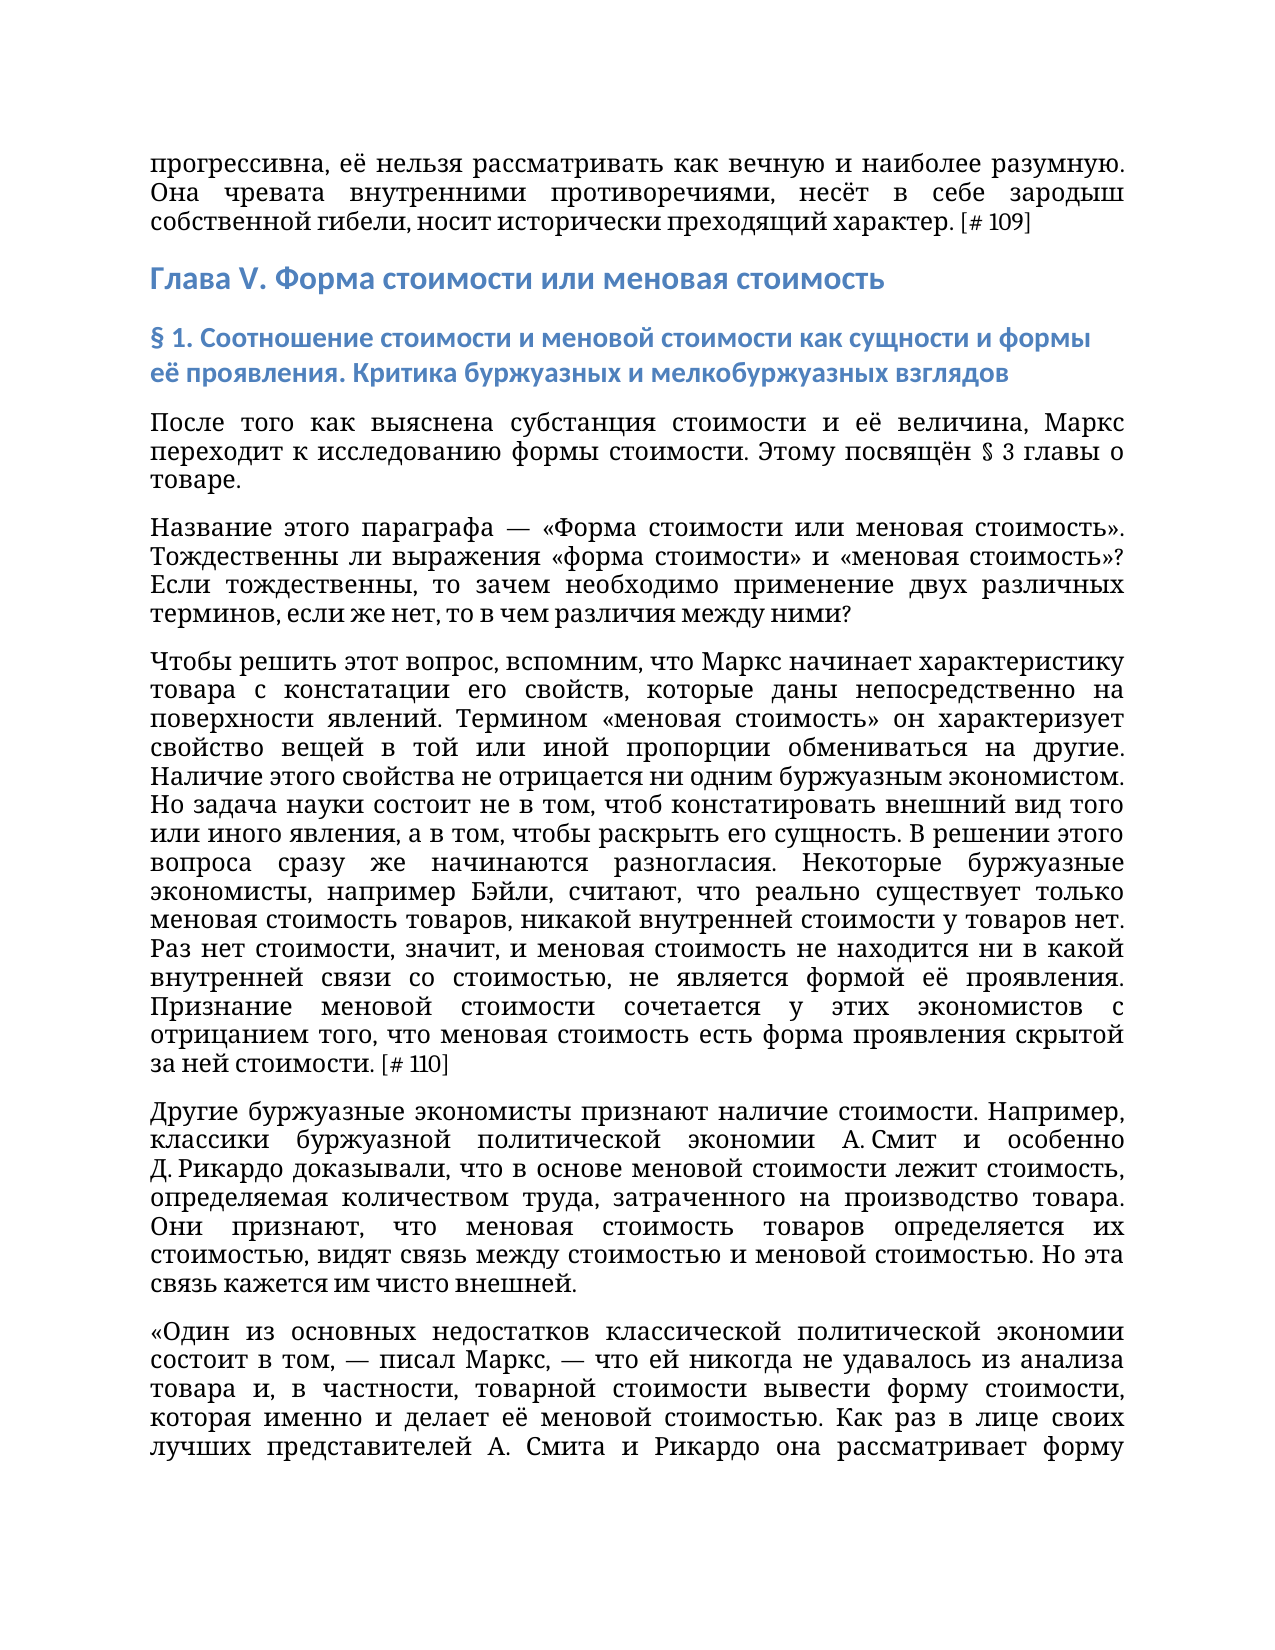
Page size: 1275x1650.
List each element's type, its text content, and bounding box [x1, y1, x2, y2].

text Название этого параграфа — «Форма стоимости или меновая стоимость». Тождественны ли выражения «форма стоимости» и «меновая стоимость»? Если тождественны, то зачем необходимо применение двух различных терминов, если же нет, то в чем различия между ними? [150, 514, 1125, 629]
text Чтобы решить этот вопрос, вспомним, что Маркс начинает характеристику товара с констатации его свойств, которые даны непосредственно на поверхности явлений. Термином «меновая стоимость» он характеризует свойство вещей в той или иной пропорции обмениваться на другие. Наличие этого свойства не отрицается ни одним буржуазным экономистом. Но задача науки состоит не в том, чтоб констатировать внешний вид того или иного явления, а в том, чтобы раскрыть его сущность. В решении этого вопроса сразу же начинаются разногласия. Некоторые буржуазные экономисты, например Бэйли, считают, что реально существует только меновая стоимость товаров, никакой внутренней стоимости у товаров нет. Раз нет стоимости, значит, и меновая стоимость не находится ни в какой внутренней связи со стоимостью, не является формой её проявления. Признание меновой стоимости сочетается у этих экономистов с отрицанием того, что меновая стоимость есть форма проявления скрытой за ней стоимости. [# 110] [150, 647, 1125, 1079]
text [150, 150, 1125, 236]
subtitle § 1. Соотношение стоимости и меновой стоимости как сущности и формы её проявления. Критика буржуазных и мелкобуржуазных взглядов [150, 319, 1125, 390]
text После того как выяснена субстанция стоимости и её величина, Маркс переходит к исследованию формы стоимости. Этому посвящён § 3 главы о товаре. [150, 409, 1125, 495]
subtitle Глава V. Форма стоимости или меновая стоимость [150, 257, 1125, 298]
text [150, 1317, 1125, 1461]
text Другие буржуазные экономисты признают наличие стоимости. Например, классики буржуазной политической экономии А. Смит и особенно Д. Рикардо доказывали, что в основе меновой стоимости лежит стоимость, определяемая количеством труда, затраченного на производство товара. Они признают, что меновая стоимость товаров определяется их стоимостью, видят связь между стоимостью и меновой стоимостью. Но эта связь кажется им чисто внешней. [150, 1097, 1125, 1299]
